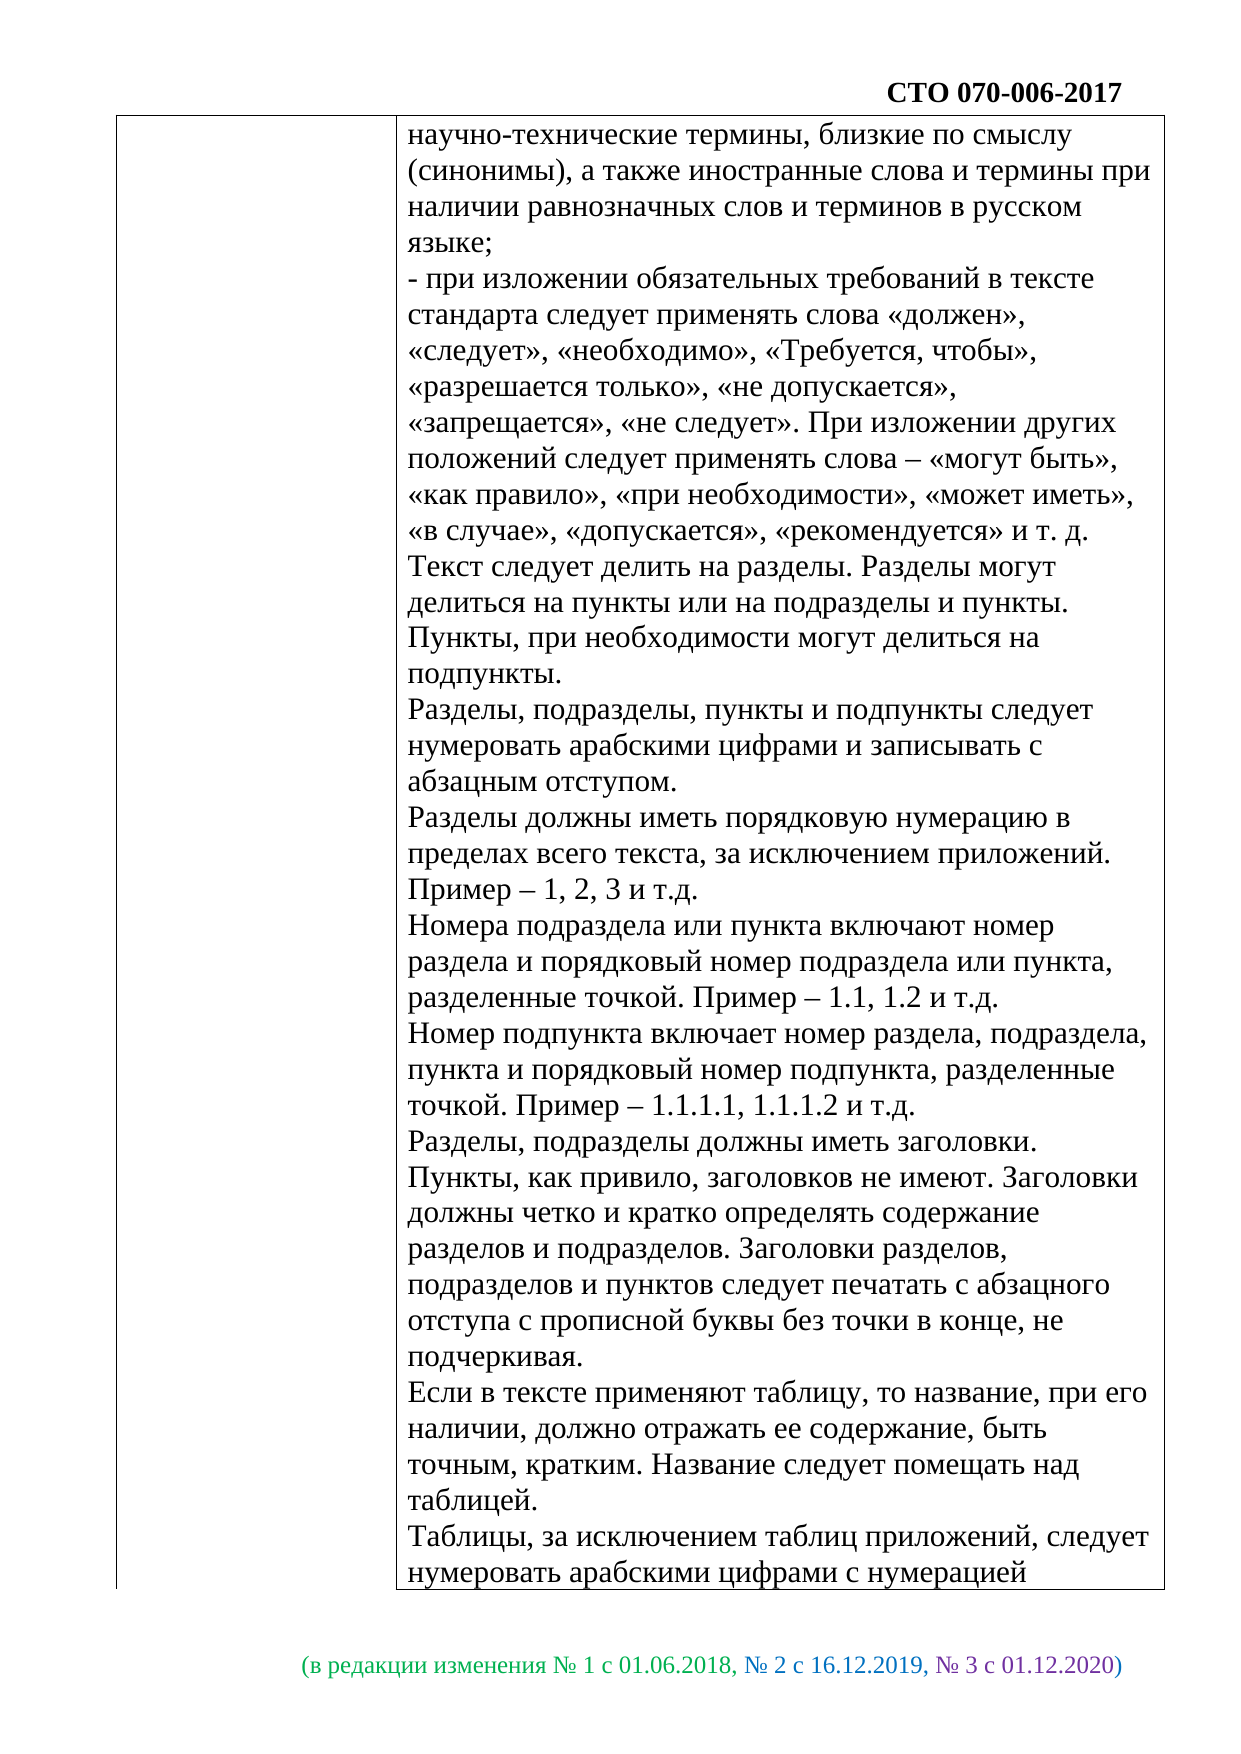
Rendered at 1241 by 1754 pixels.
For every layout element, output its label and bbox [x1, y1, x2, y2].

table_cell [117, 116, 396, 1589]
table_cell [397, 116, 1164, 1589]
